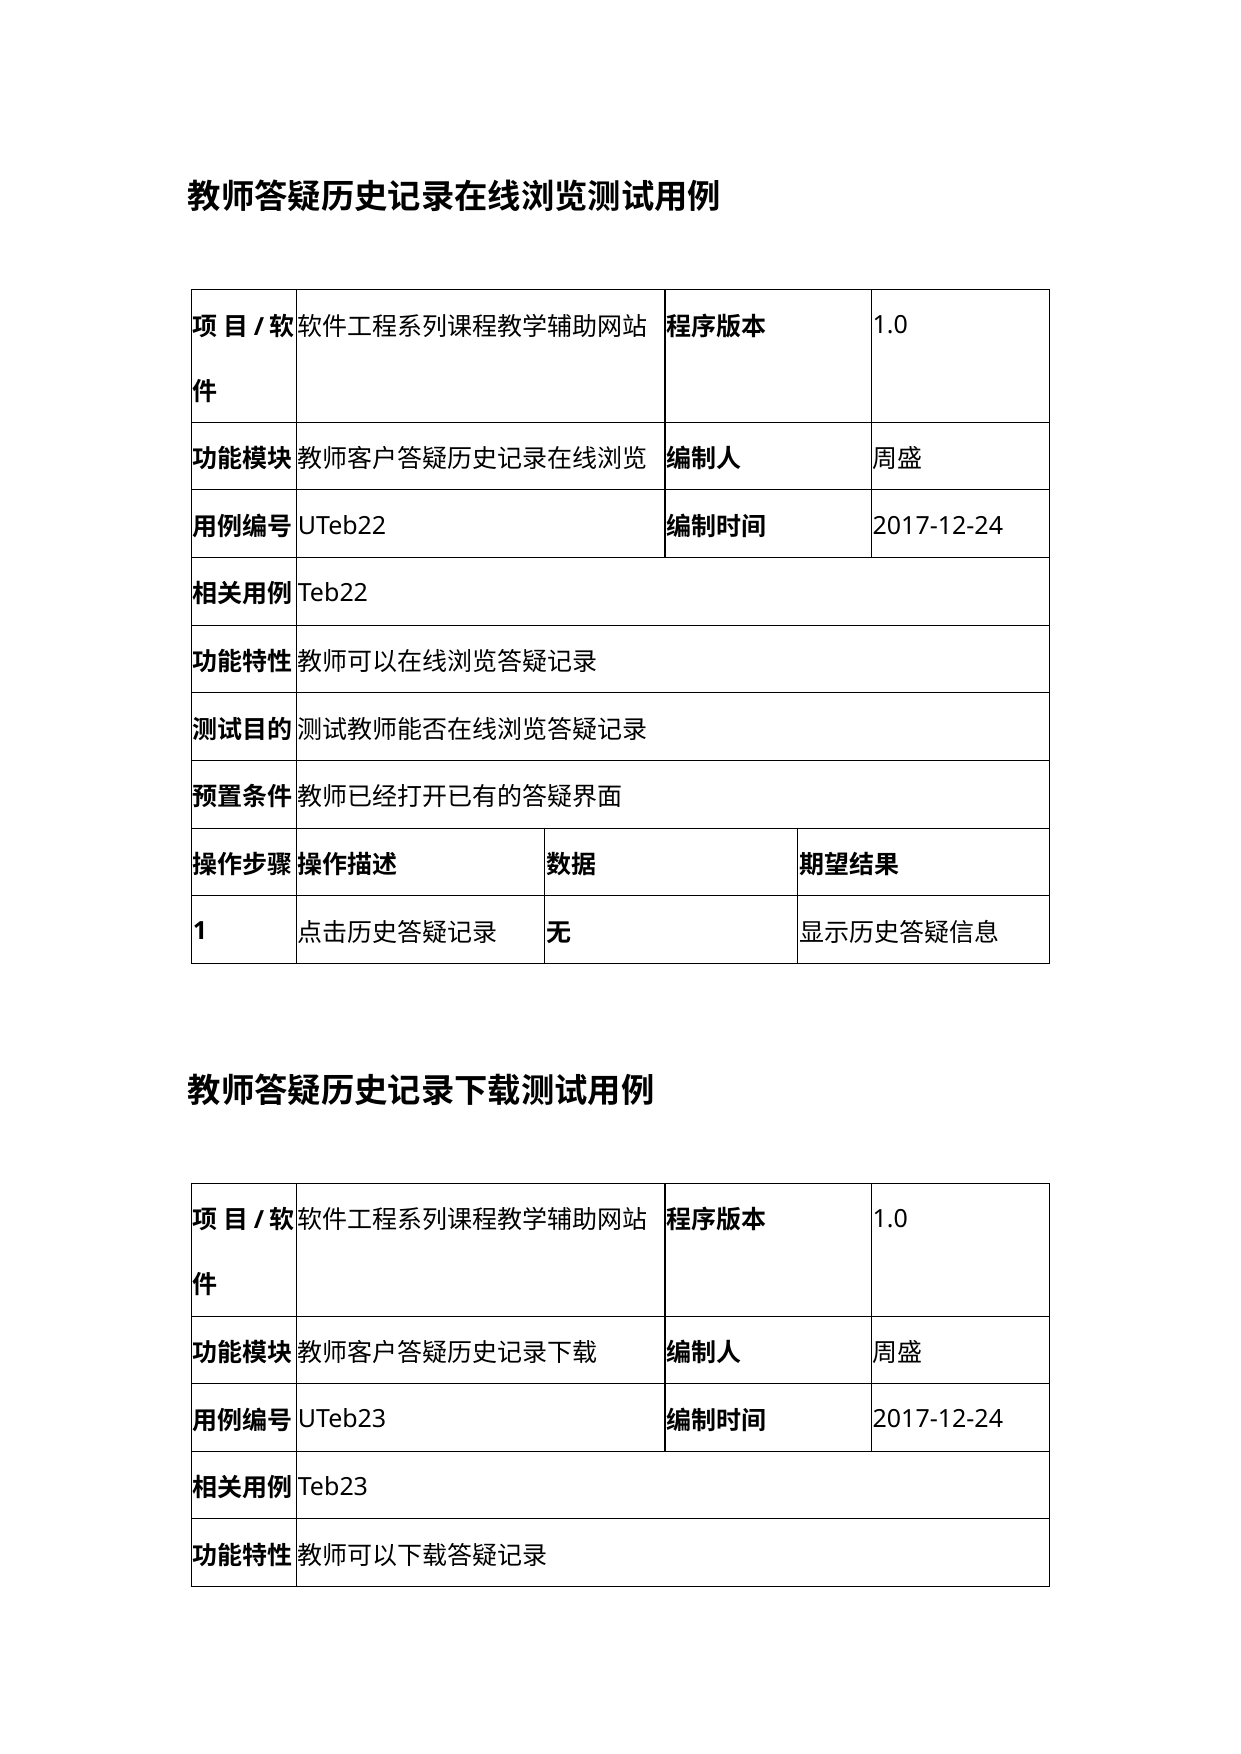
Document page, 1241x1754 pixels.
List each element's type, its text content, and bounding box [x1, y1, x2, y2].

table_cell 教师可以在线浏览答疑记录 [297, 626, 1049, 692]
table_header 程序版本 [666, 290, 871, 422]
subtitle 教师答疑历史记录在线浏览测试用例 [187, 162, 1053, 227]
table_cell 编制时间 [666, 1384, 871, 1451]
table_header 程序版本 [666, 1184, 871, 1316]
table_cell 教师客户答疑历史记录下载 [297, 1317, 664, 1383]
table_cell 显示历史答疑信息 [798, 896, 1049, 963]
table_header 1.0 [872, 290, 1049, 422]
subtitle 教师答疑历史记录下载测试用例 [187, 1056, 1053, 1121]
table_cell 测试教师能否在线浏览答疑记录 [297, 693, 1049, 760]
table_cell 操作步骤 [192, 829, 296, 895]
table_header 项目/软件 [192, 290, 296, 422]
table_cell 编制人 [666, 423, 871, 489]
table_cell 功能特性 [192, 626, 296, 692]
table_cell 点击历史答疑记录 [297, 896, 544, 963]
table_cell 2017-12-24 [872, 1384, 1049, 1451]
table_cell 期望结果 [798, 829, 1049, 895]
table_cell 1 [192, 896, 296, 963]
table_header 软件工程系列课程教学辅助网站 [297, 1184, 664, 1316]
table_cell 无 [545, 896, 797, 963]
table_cell 教师已经打开已有的答疑界面 [297, 761, 1049, 827]
table_cell 预置条件 [192, 761, 296, 827]
table_header 项目/软件 [192, 1184, 296, 1316]
table_cell 数据 [545, 829, 797, 895]
table_cell 相关用例 [192, 1452, 296, 1518]
table_cell UTeb23 [297, 1384, 664, 1451]
table_cell UTeb22 [297, 490, 664, 557]
table_cell 功能模块 [192, 1317, 296, 1383]
table_cell 周盛 [872, 423, 1049, 489]
table_cell 编制时间 [666, 490, 871, 557]
table_cell 功能模块 [192, 423, 296, 489]
table_cell 编制人 [666, 1317, 871, 1383]
table_cell 操作描述 [297, 829, 544, 895]
table_header 软件工程系列课程教学辅助网站 [297, 290, 664, 422]
table_cell 周盛 [872, 1317, 1049, 1383]
table_header 1.0 [872, 1184, 1049, 1316]
table_cell 用例编号 [192, 1384, 296, 1451]
table_cell Teb22 [297, 558, 1049, 624]
table_cell 教师客户答疑历史记录在线浏览 [297, 423, 664, 489]
table_cell 相关用例 [192, 558, 296, 624]
table_cell 教师可以下载答疑记录 [297, 1519, 1049, 1586]
table_cell 功能特性 [192, 1519, 296, 1586]
table_cell 用例编号 [192, 490, 296, 557]
table_cell Teb23 [297, 1452, 1049, 1518]
table_cell 测试目的 [192, 693, 296, 760]
table_cell 2017-12-24 [872, 490, 1049, 557]
